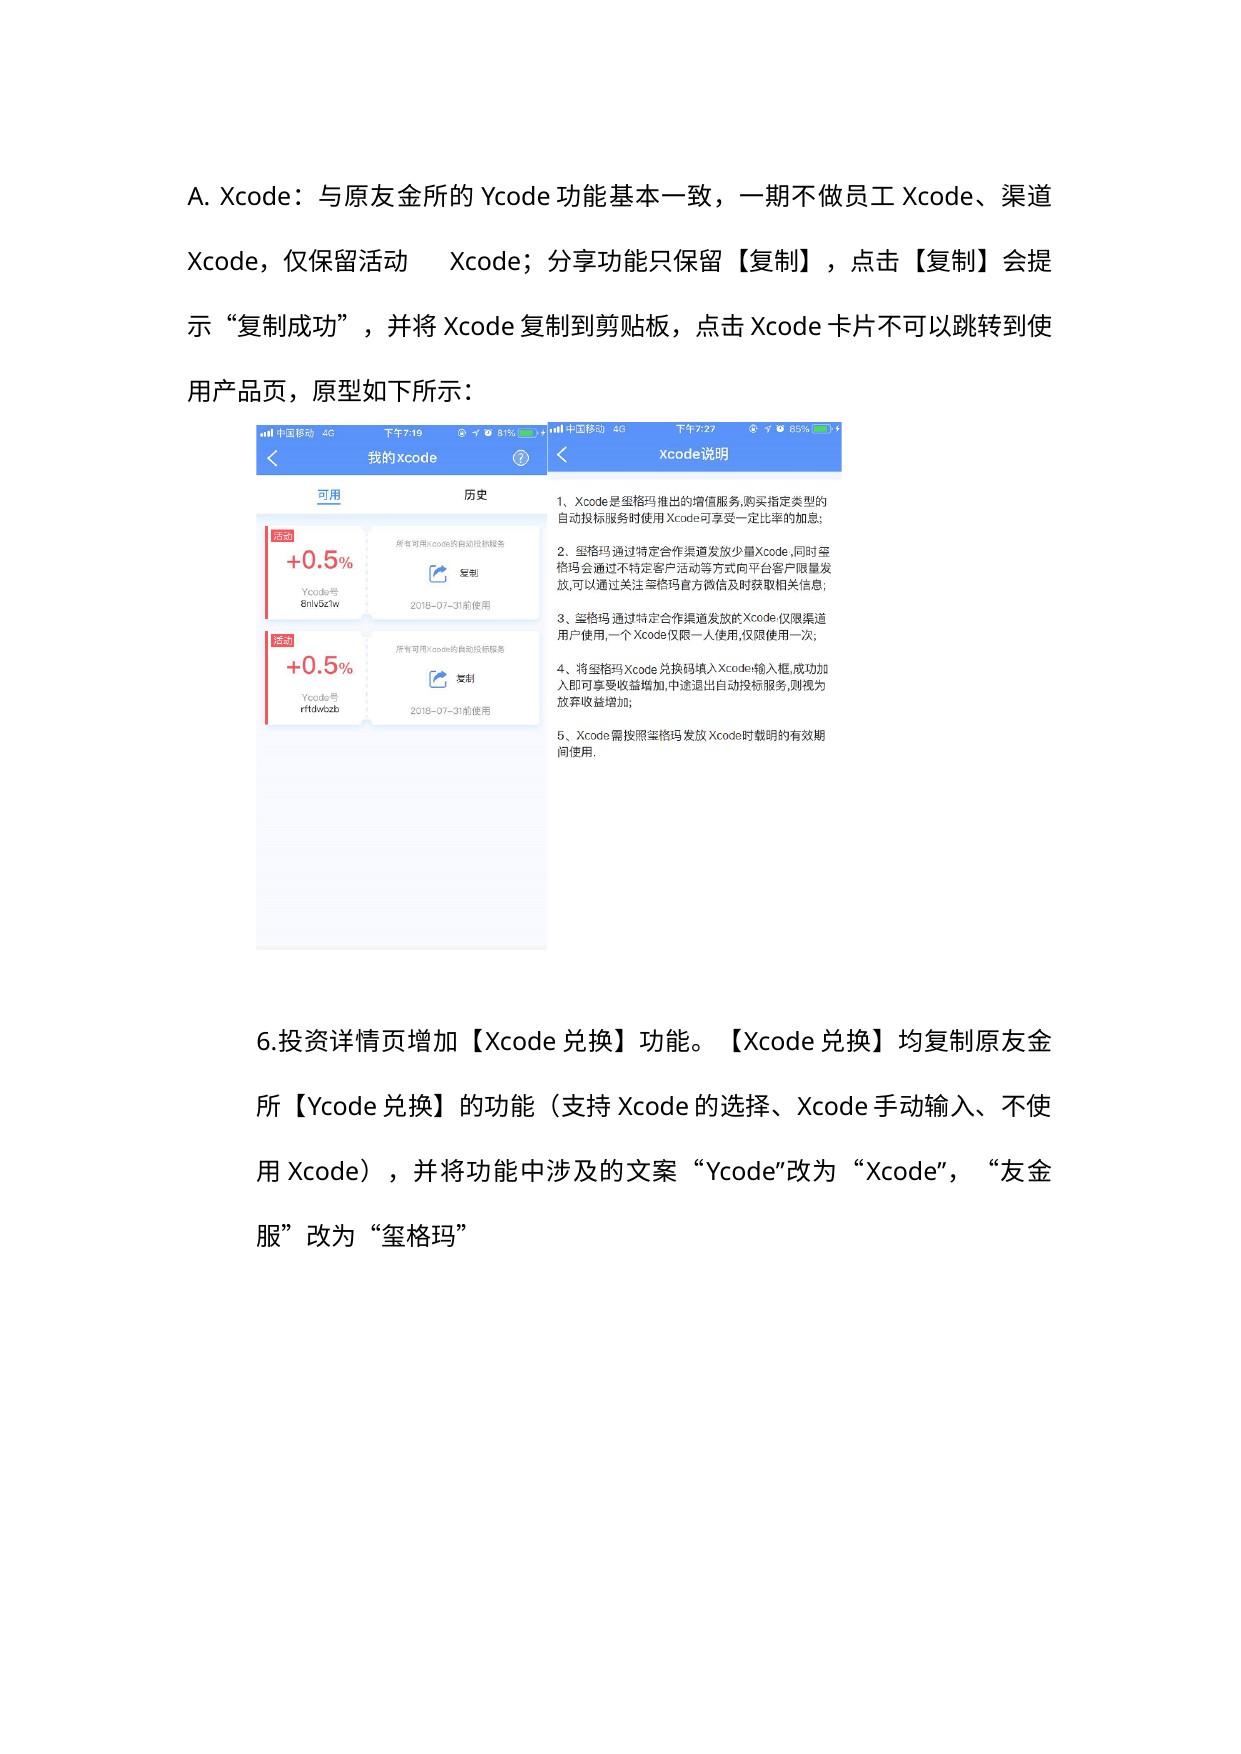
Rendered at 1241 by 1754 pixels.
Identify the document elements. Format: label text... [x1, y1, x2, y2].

list Xcode：与原友金所的Ycode功能基本一致，一期不做员工Xcode、渠道Xcode，仅保留活动 Xcode；分享功能只保留【复制】，点击【复制】会提示“复制成功”，并将Xcode复制到剪贴板，点击Xcode卡片不可以跳转到使用产品页，原型如下所示： [187, 162, 1053, 269]
list 6.投资详情页增加【Xcode兑换】功能。【Xcode兑换】均复制原友金所【Ycode兑换】的功能（支持Xcode的选择、Xcode手动输入、不使用Xcode），并将功能中涉及的文案“Ycode”改为“Xcode”，“友金服”改为“玺格玛” [256, 1050, 1053, 1267]
picture [256, 422, 842, 950]
list 6.投资详情页增加【Xcode兑换】功能。【Xcode兑换】均复制原友金所【Ycode兑换】的功能（支持Xcode的选择、Xcode手动输入、不使用Xcode），并将功能中涉及的文案“Ycode”改为“Xcode”，“友金服”改为“玺格玛” [256, 1007, 1053, 1049]
list Xcode：与原友金所的Ycode功能基本一致，一期不做员工Xcode、渠道Xcode，仅保留活动 Xcode；分享功能只保留【复制】，点击【复制】会提示“复制成功”，并将Xcode复制到剪贴板，点击Xcode卡片不可以跳转到使用产品页，原型如下所示： [187, 270, 1053, 422]
